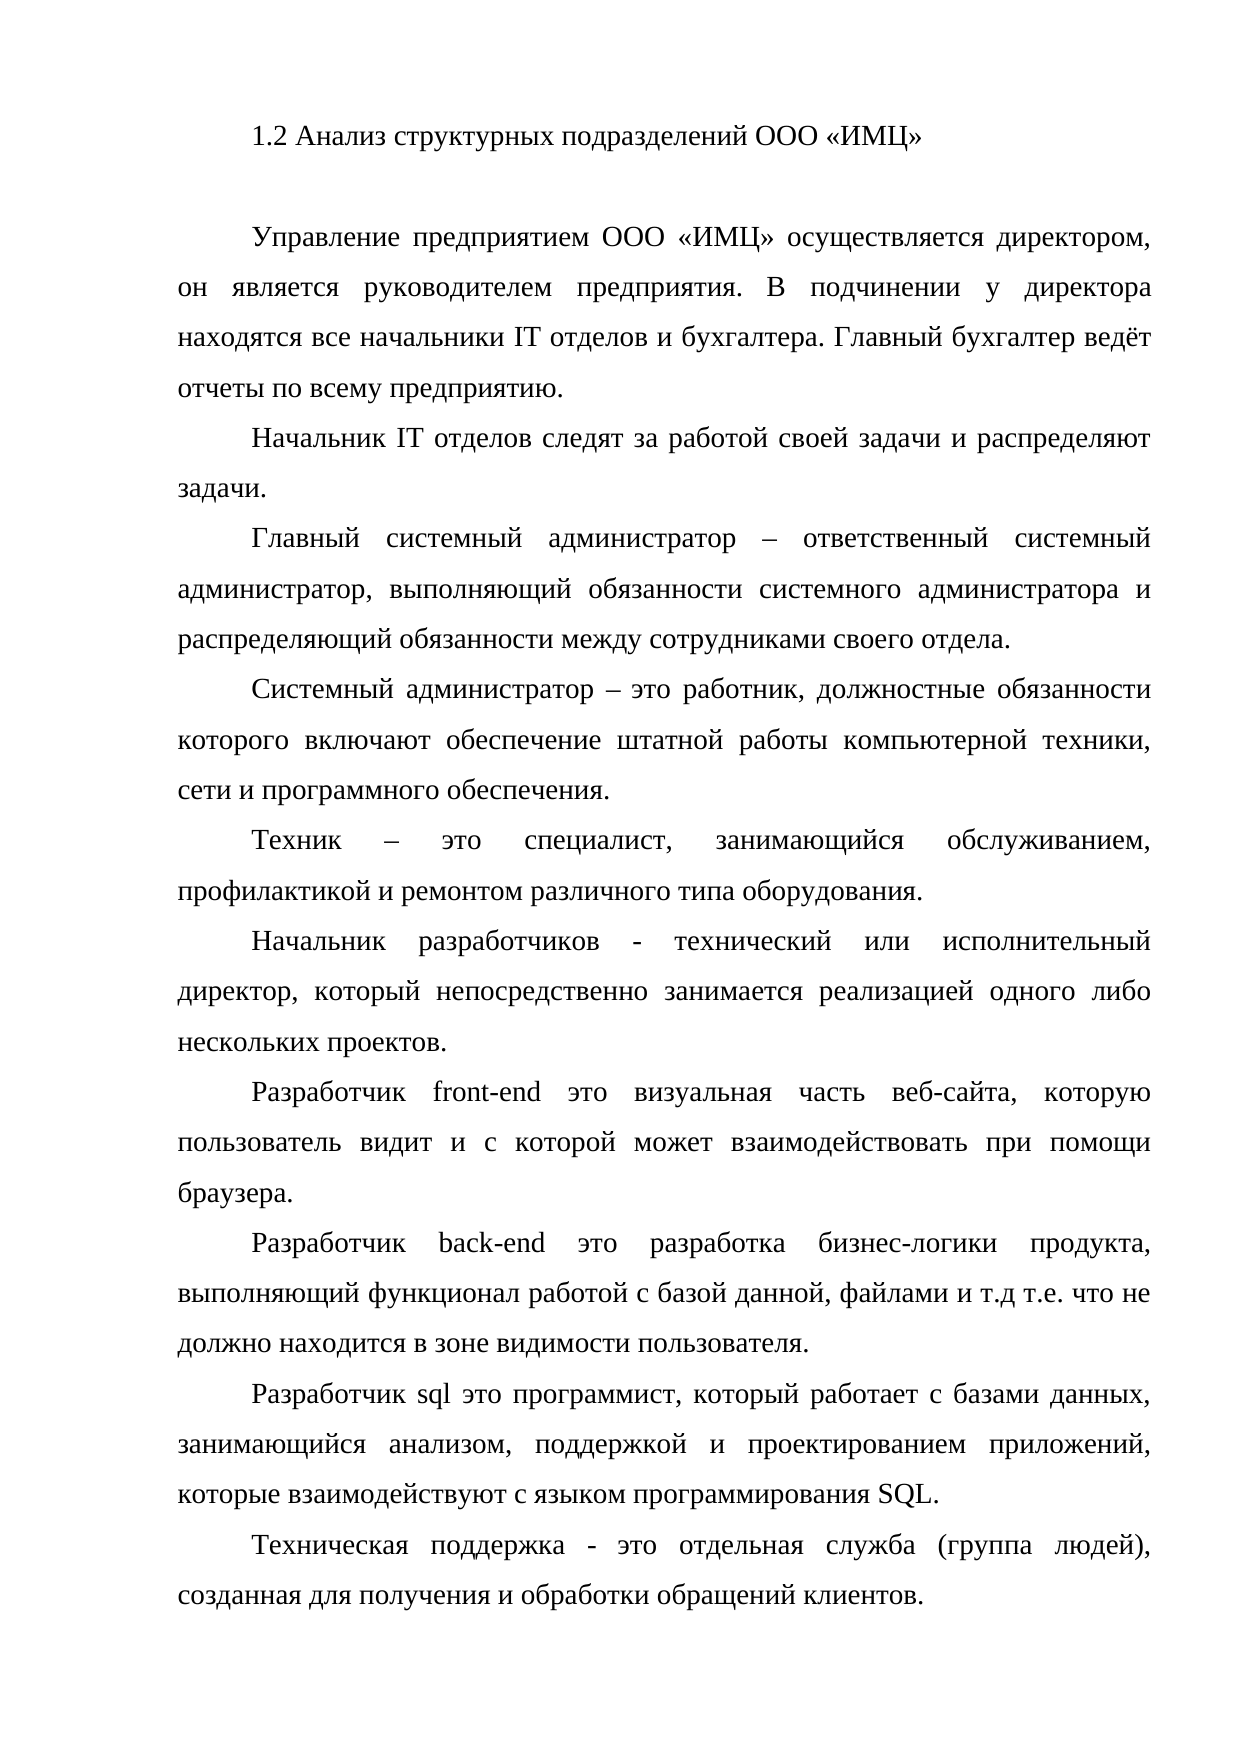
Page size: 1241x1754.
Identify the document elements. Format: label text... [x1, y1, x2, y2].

list Разработчик front-end это визуальная часть веб-сайта, которую пользователь видит и с которой может взаимодействовать при помощи браузера. [177, 1074, 1152, 1208]
list Начальник IT отделов следят за работой своей задачи и распределяют задачи. [177, 420, 1152, 504]
list 1.2 Анализ структурных подразделений ООО «ИМЦ» [177, 118, 1152, 152]
list Управление предприятием ООО «ИМЦ» осуществляется директором, он является руководителем предприятия. В подчинении у директора находятся все начальники IT отделов и бухгалтера. Главный бухгалтер ведёт отчеты по всему предприятию. [177, 219, 1152, 403]
list Системный администратор – это работник, должностные обязанности которого включают обеспечение штатной работы компьютерной техники, сети и программного обеспечения. [177, 672, 1152, 806]
list Начальник разработчиков - технический или исполнительный директор, который непосредственно занимается реализацией одного либо нескольких проектов. [177, 923, 1152, 1057]
list Техническая поддержка - это отдельная служба (группа людей), созданная для получения и обработки обращений клиентов. [177, 1527, 1152, 1611]
list Главный системный администратор – ответственный системный администратор, выполняющий обязанности системного администратора и распределяющий обязанности между сотрудниками своего отдела. [177, 521, 1152, 655]
list Техник – это специалист, занимающийся обслуживанием, профилактикой и ремонтом различного типа оборудования. [177, 822, 1152, 906]
list Разработчик back-end это разработка бизнес-логики продукта, выполняющий функционал работой с базой данной, файлами и т.д т.е. что не должно находится в зоне видимости пользователя. [177, 1225, 1152, 1359]
list Разработчик sql это программист, который работает с базами данных, занимающийся анализом, поддержкой и проектированием приложений, которые взаимодействуют с языком программирования SQL. [177, 1376, 1152, 1510]
